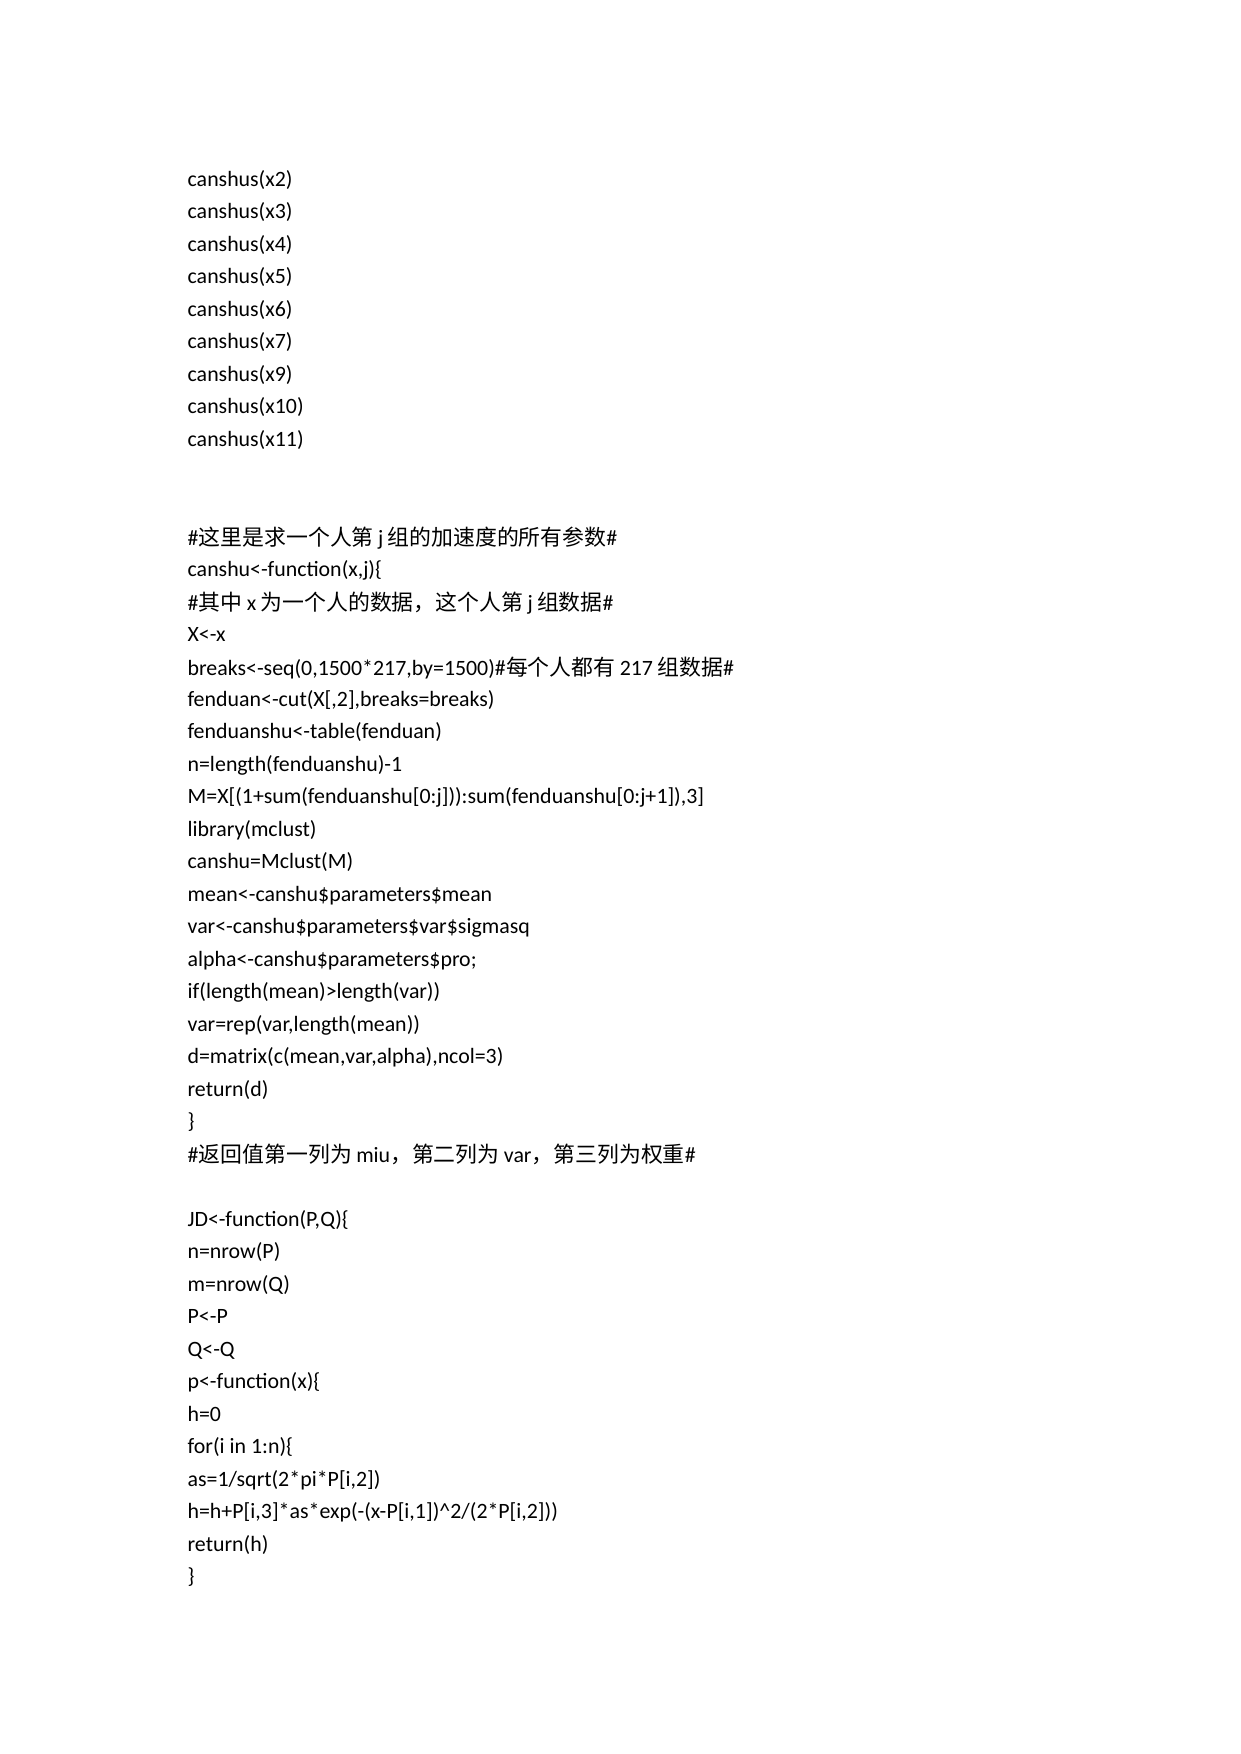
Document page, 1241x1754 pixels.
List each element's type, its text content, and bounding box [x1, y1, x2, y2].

text canshus(x2) [187, 162, 1053, 194]
text var<-canshu$parameters$var$sigmasq [187, 909, 1053, 942]
text #这里是求一个人第j组的加速度的所有参数# [187, 519, 1053, 552]
text canshus(x10) [187, 389, 1053, 422]
text mean<-canshu$parameters$mean [187, 877, 1053, 909]
text return(d) [187, 1072, 1053, 1104]
text JD<-function(P,Q){ [187, 1202, 1053, 1234]
text Q<-Q [187, 1332, 1053, 1364]
text d=matrix(c(mean,var,alpha),ncol=3) [187, 1039, 1053, 1072]
text breaks<-seq(0,1500*217,by=1500)#每个人都有217组数据# [187, 649, 1053, 682]
text fenduan<-cut(X[,2],breaks=breaks) [187, 682, 1053, 714]
text library(mclust) [187, 812, 1053, 844]
text #返回值第一列为miu，第二列为var，第三列为权重# [187, 1137, 1053, 1169]
text if(length(mean)>length(var)) [187, 974, 1053, 1007]
text h=0 [187, 1397, 1053, 1429]
text X<-x [187, 617, 1053, 649]
text canshu<-function(x,j){ [187, 552, 1053, 584]
text canshus(x5) [187, 259, 1053, 292]
text M=X[(1+sum(fenduanshu[0:j])):sum(fenduanshu[0:j+1]),3] [187, 779, 1053, 812]
text canshus(x3) [187, 194, 1053, 227]
text m=nrow(Q) [187, 1267, 1053, 1299]
text p<-function(x){ [187, 1364, 1053, 1397]
text canshus(x11) [187, 422, 1053, 454]
text fenduanshu<-table(fenduan) [187, 714, 1053, 747]
text n=nrow(P) [187, 1234, 1053, 1267]
text canshus(x9) [187, 357, 1053, 389]
text as=1/sqrt(2*pi*P[i,2]) [187, 1462, 1053, 1494]
text return(h) [187, 1527, 1053, 1559]
text canshus(x6) [187, 292, 1053, 324]
text canshu=Mclust(M) [187, 844, 1053, 877]
text alpha<-canshu$parameters$pro; [187, 942, 1053, 974]
text } [187, 1104, 1053, 1137]
text #其中x为一个人的数据，这个人第j组数据# [187, 584, 1053, 617]
text h=h+P[i,3]*as*exp(-(x-P[i,1])^2/(2*P[i,2])) [187, 1494, 1053, 1527]
text } [187, 1559, 1053, 1592]
text n=length(fenduanshu)-1 [187, 747, 1053, 779]
text canshus(x7) [187, 324, 1053, 357]
text var=rep(var,length(mean)) [187, 1007, 1053, 1039]
text for(i in 1:n){ [187, 1429, 1053, 1462]
text canshus(x4) [187, 227, 1053, 259]
text P<-P [187, 1299, 1053, 1332]
